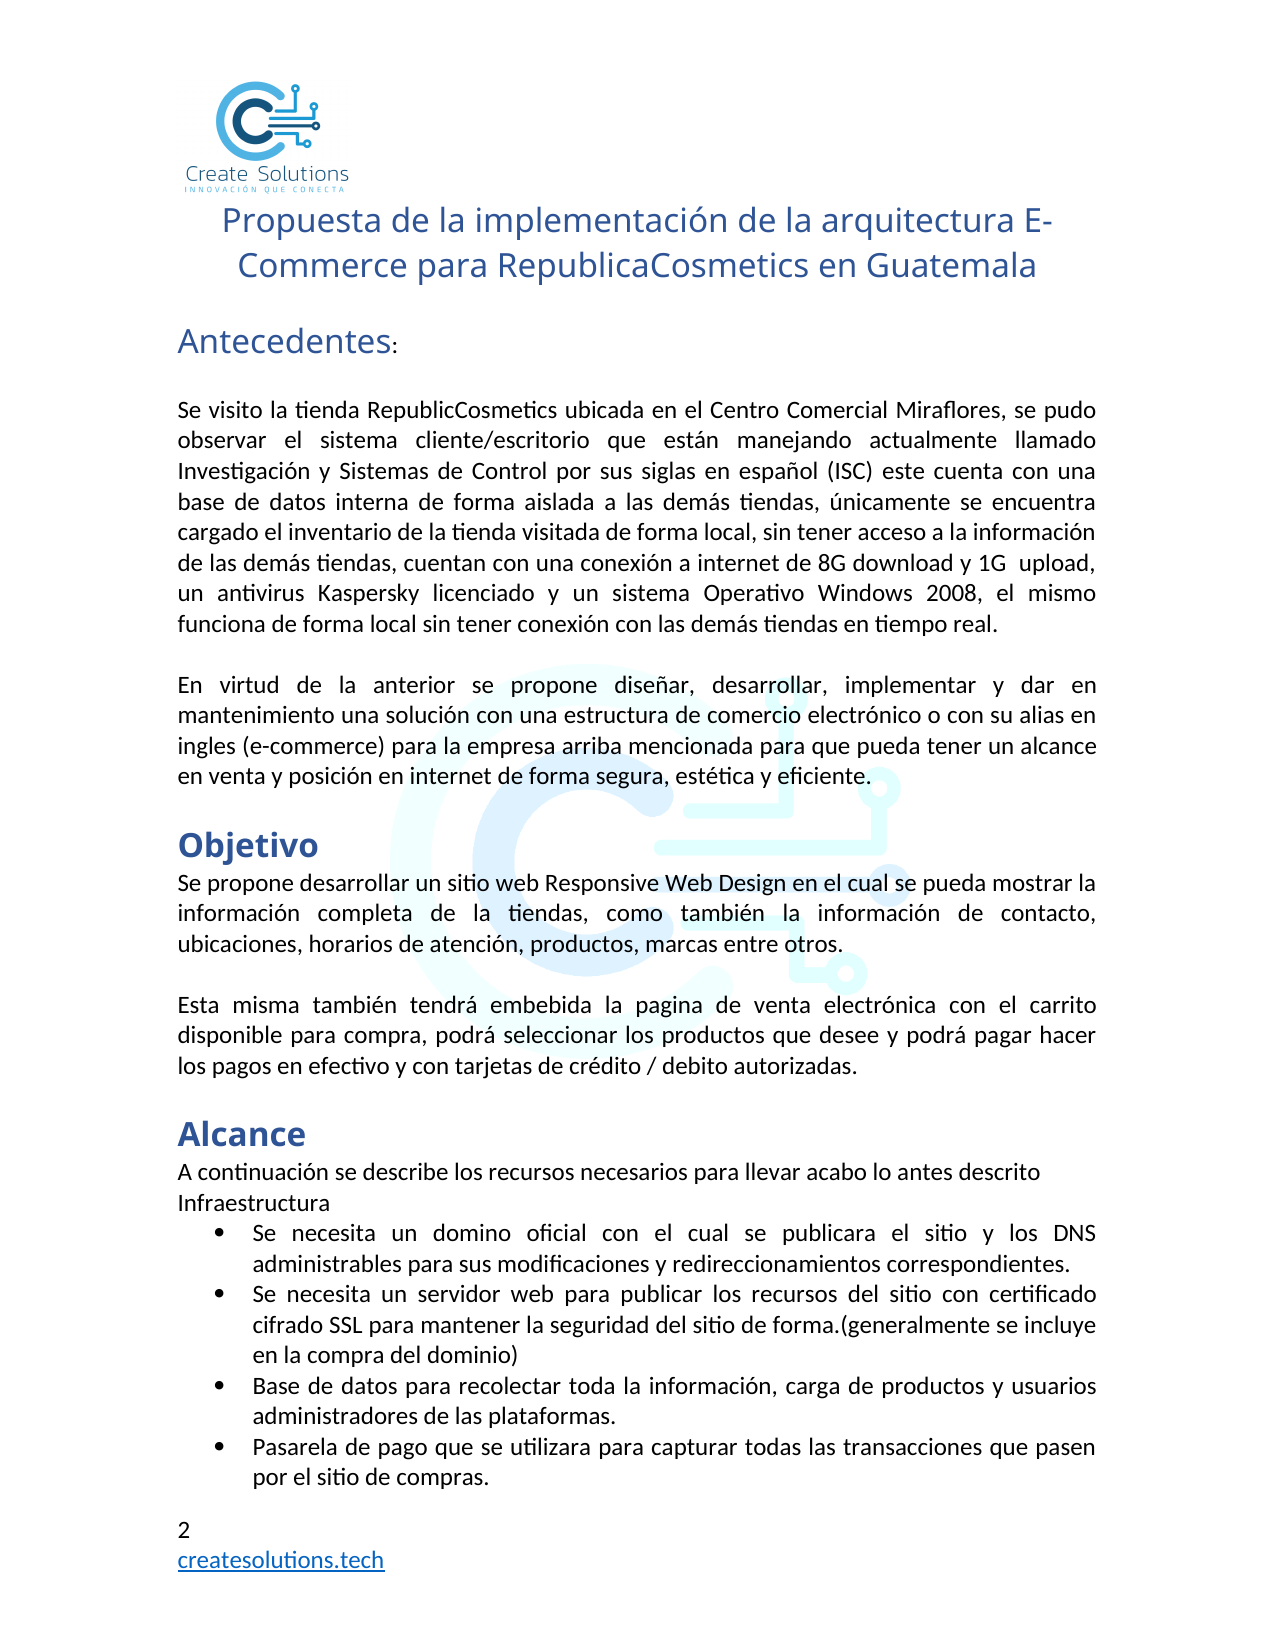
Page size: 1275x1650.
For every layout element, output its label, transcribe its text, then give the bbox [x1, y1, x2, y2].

text Alcance [177, 1111, 1098, 1156]
text Esta misma también tendrá embebida la pagina de venta electrónica con el carrito disponible para compra, podrá seleccionar los productos que desee y podrá pagar hacer los pagos en efectivo y con tarjetas de crédito / debito autorizadas. [177, 989, 1098, 1080]
text En virtud de la anterior se propone diseñar, desarrollar, implementar y dar en mantenimiento una solución con una estructura de comercio electrónico o con su alias en ingles (e-commerce) para la empresa arriba mencionada para que pueda tener un alcance en venta y posición en internet de forma segura, estética y eficiente. [177, 669, 1098, 791]
text Infraestructura [177, 1187, 1098, 1217]
list Base de datos para recolectar toda la información, carga de productos y usuarios administradores de las plataformas. [215, 1370, 1098, 1431]
text Objetivo [177, 821, 1098, 867]
picture [177, 75, 355, 197]
list Se necesita un domino oficial con el cual se publicara el sitio y los DNS administrables para sus modificaciones y redireccionamientos correspondientes. [215, 1217, 1098, 1278]
subtitle Propuesta de la implementación de la arquitectura E-Commerce para RepublicaCosmetics en Guatemala [177, 197, 1098, 288]
text Se visito la tienda RepublicCosmetics ubicada en el Centro Comercial Miraflores, se pudo observar el sistema cliente/escritorio que están manejando actualmente llamado Investigación y Sistemas de Control por sus siglas en español (ISC) este cuenta con una base de datos interna de forma aislada a las demás tiendas, únicamente se encuentra cargado el inventario de la tienda visitada de forma local, sin tener acceso a la información de las demás tiendas, cuentan con una conexión a internet de 8G download y 1G upload, un antivirus Kaspersky licenciado y un sistema Operativo Windows 2008, el mismo funciona de forma local sin tener conexión con las demás tiendas en tiempo real. [177, 394, 1098, 638]
text A continuación se describe los recursos necesarios para llevar acabo lo antes descrito [177, 1156, 1098, 1187]
text Antecedentes: [177, 318, 1098, 363]
text Se propone desarrollar un sitio web Responsive Web Design en el cual se pueda mostrar la información completa de la tiendas, como también la información de contacto, ubicaciones, horarios de atención, productos, marcas entre otros. [177, 867, 1098, 958]
list Pasarela de pago que se utilizara para capturar todas las transacciones que pasen por el sitio de compras. [215, 1431, 1098, 1492]
list Se necesita un servidor web para publicar los recursos del sitio con certificado cifrado SSL para mantener la seguridad del sitio de forma.(generalmente se incluye en la compra del dominio) [215, 1278, 1098, 1370]
